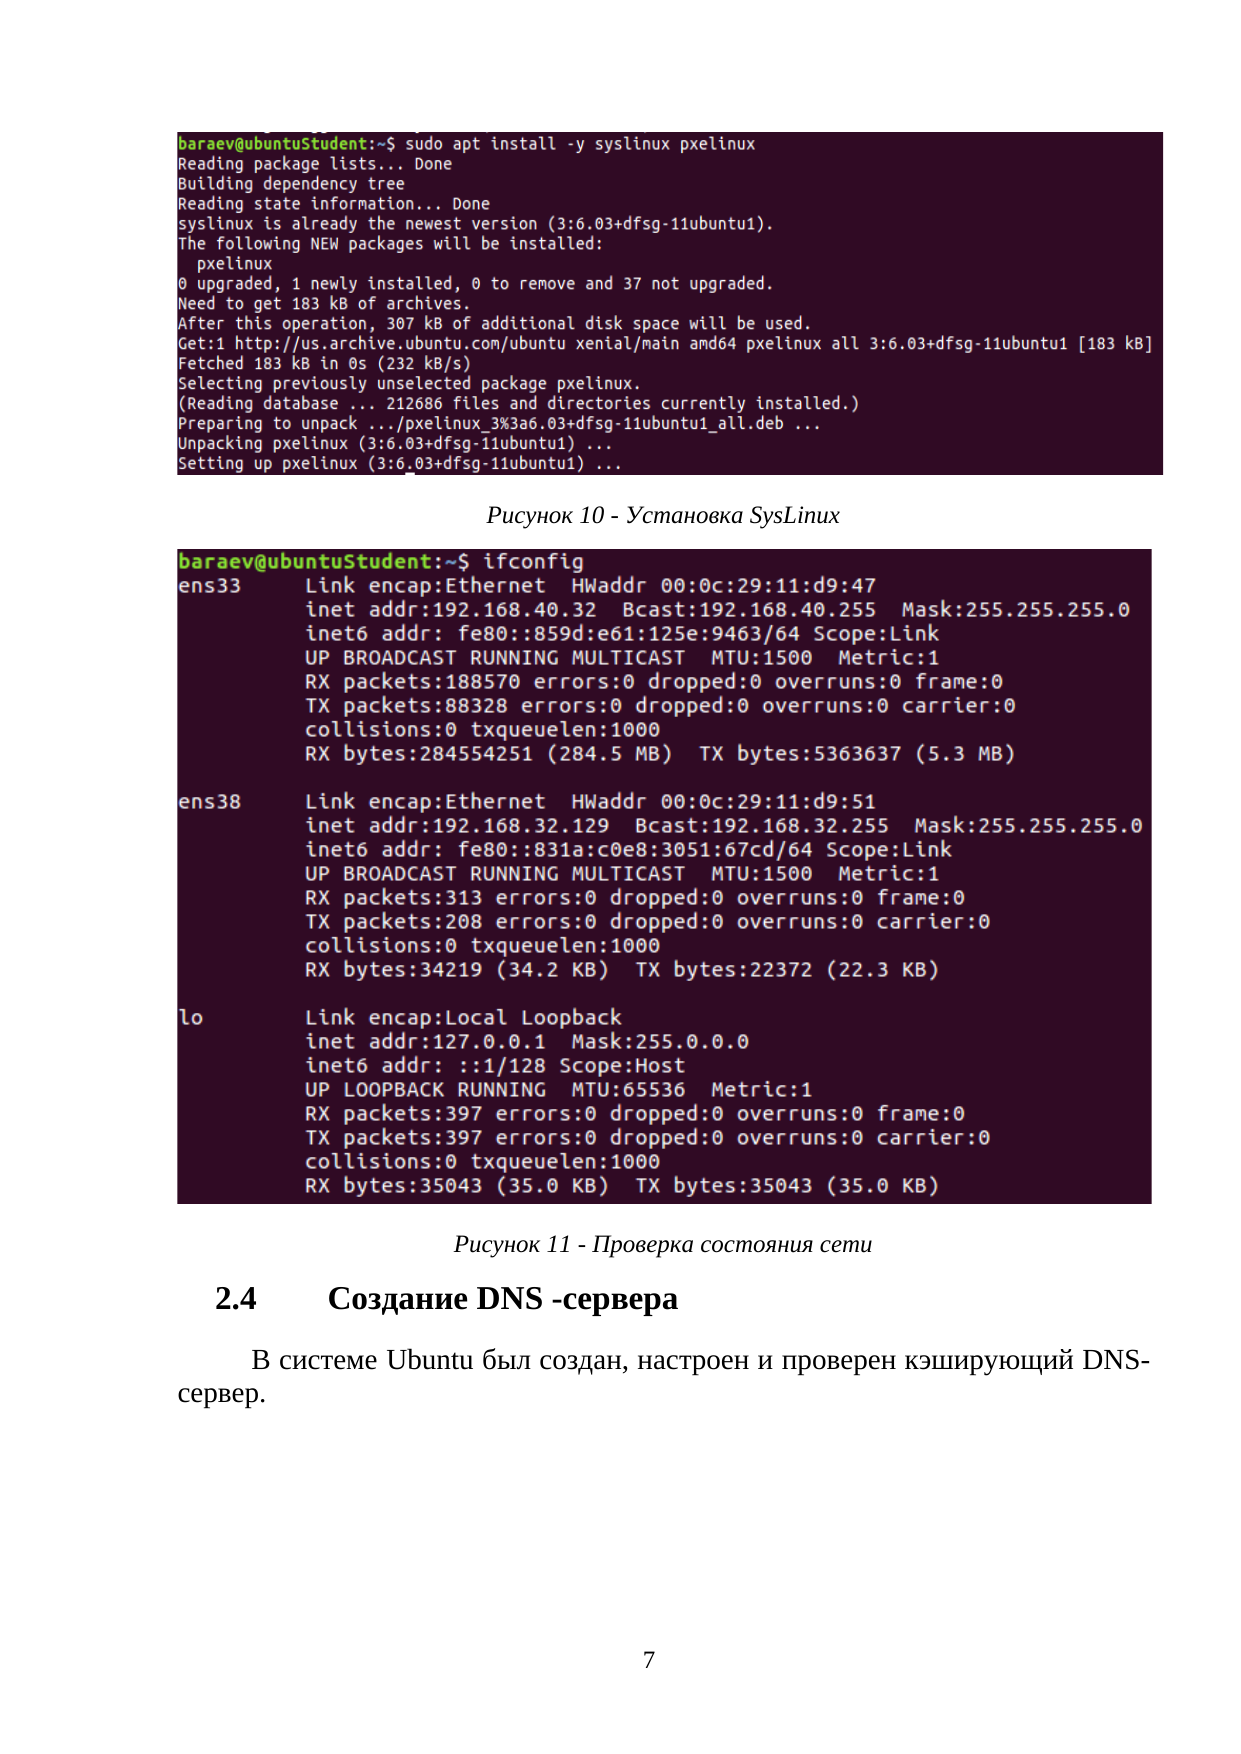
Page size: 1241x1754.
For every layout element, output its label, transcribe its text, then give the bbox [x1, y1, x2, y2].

text Рисунок 11 - Проверка состояния сети [177, 1229, 1151, 1258]
picture [177, 132, 1164, 475]
text В системе Ubuntu был создан, настроен и проверен кэширующий DNS-сервер. [177, 1342, 1151, 1409]
picture [177, 549, 1152, 1204]
subtitle Создание DNS -сервера [215, 1278, 1151, 1317]
text Рисунок 10 - Установка SysLinux [177, 500, 1151, 529]
